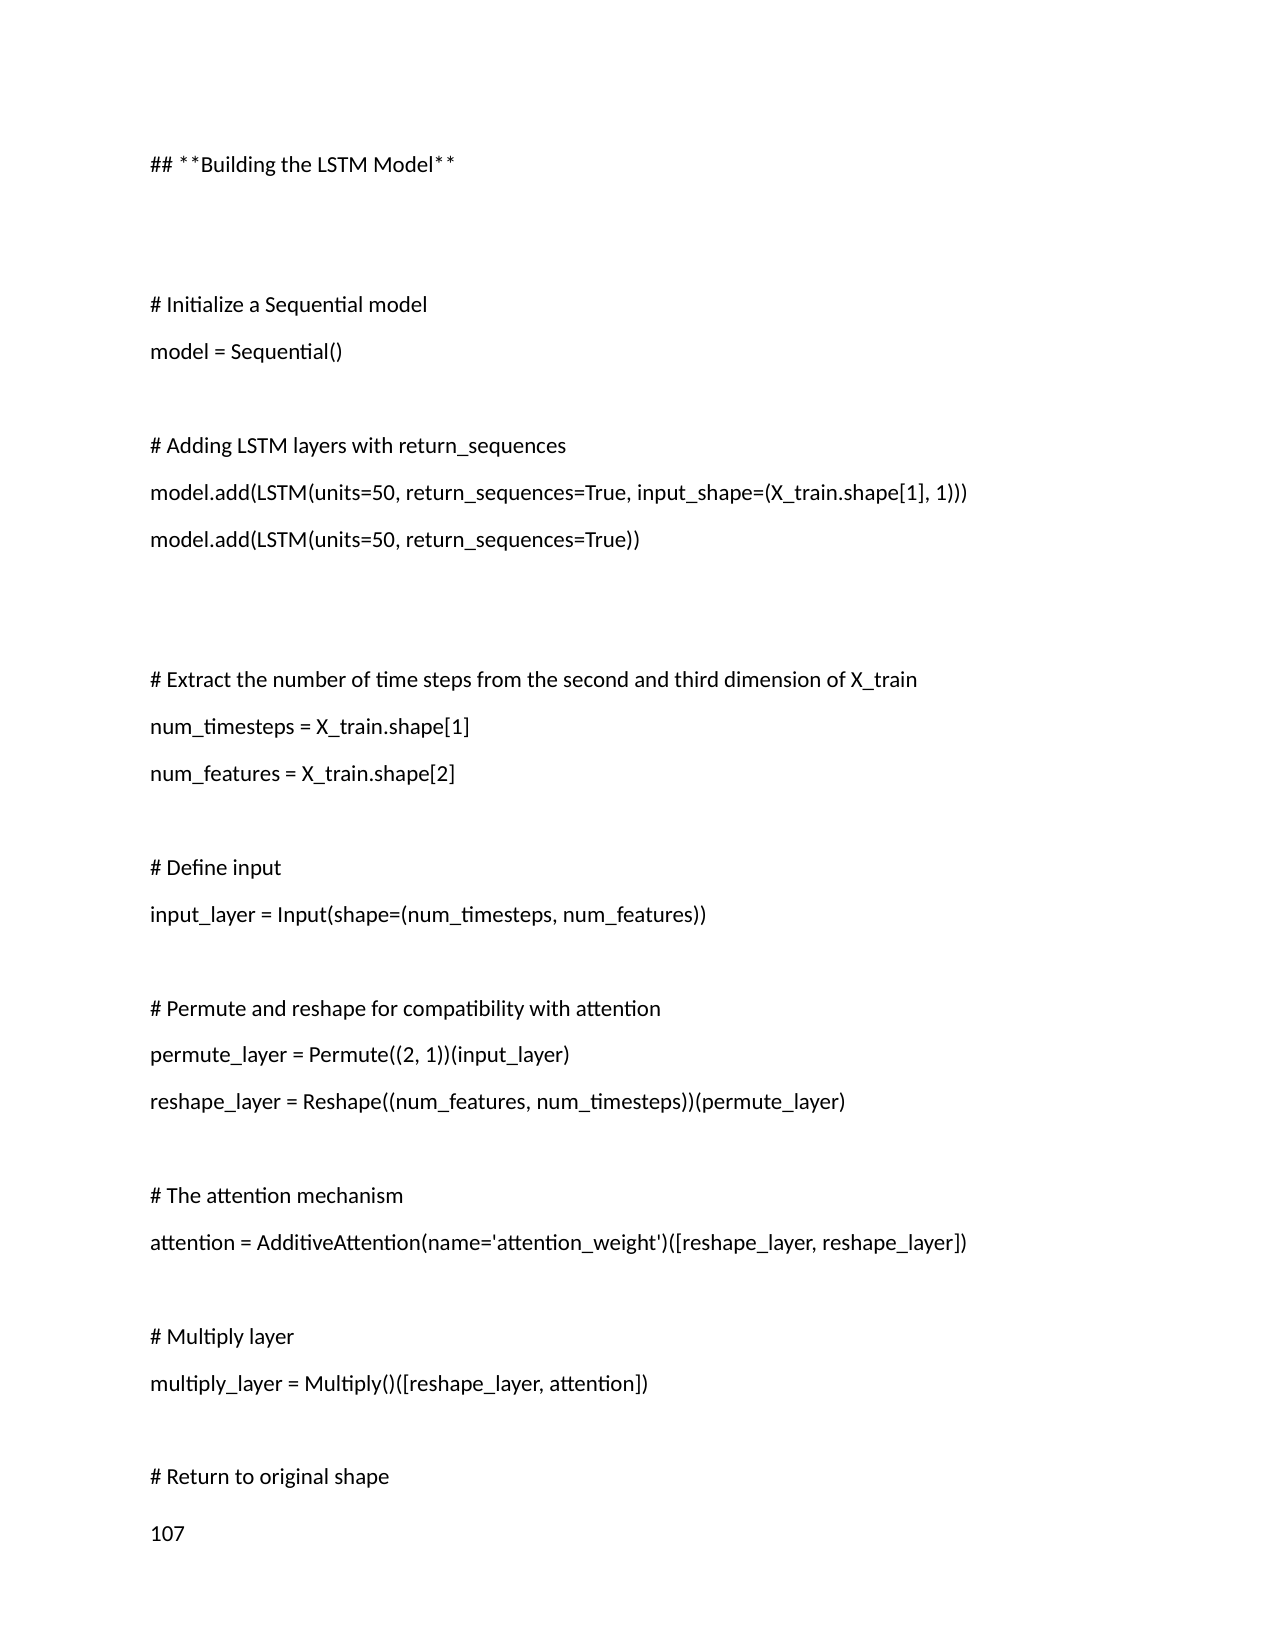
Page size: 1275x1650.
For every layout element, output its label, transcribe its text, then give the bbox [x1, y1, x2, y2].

text # Initialize a Sequential model [150, 291, 1125, 319]
text # Adding LSTM layers with return_sequences [150, 431, 1125, 459]
text input_layer = Input(shape=(num_timesteps, num_features)) [150, 900, 1125, 928]
text attention = AdditiveAttention(name='attention_weight')([reshape_layer, reshape_layer]) [150, 1228, 1125, 1256]
text model.add(LSTM(units=50, return_sequences=True)) [150, 525, 1125, 553]
text reshape_layer = Reshape((num_features, num_timesteps))(permute_layer) [150, 1087, 1125, 1116]
text # The attention mechanism [150, 1181, 1125, 1209]
text num_timesteps = X_train.shape[1] [150, 712, 1125, 741]
text permute_layer = Permute((2, 1))(input_layer) [150, 1041, 1125, 1069]
text num_features = X_train.shape[2] [150, 759, 1125, 787]
text ## **Building the LSTM Model** [150, 150, 1125, 178]
text # Define input [150, 853, 1125, 881]
text # Return to original shape [150, 1462, 1125, 1491]
text # Multiply layer [150, 1322, 1125, 1350]
text multiply_layer = Multiply()([reshape_layer, attention]) [150, 1369, 1125, 1397]
text model.add(LSTM(units=50, return_sequences=True, input_shape=(X_train.shape[1], 1))) [150, 478, 1125, 506]
text # Permute and reshape for compatibility with attention [150, 994, 1125, 1022]
text model = Sequential() [150, 337, 1125, 366]
text # Extract the number of time steps from the second and third dimension of X_train [150, 666, 1125, 694]
